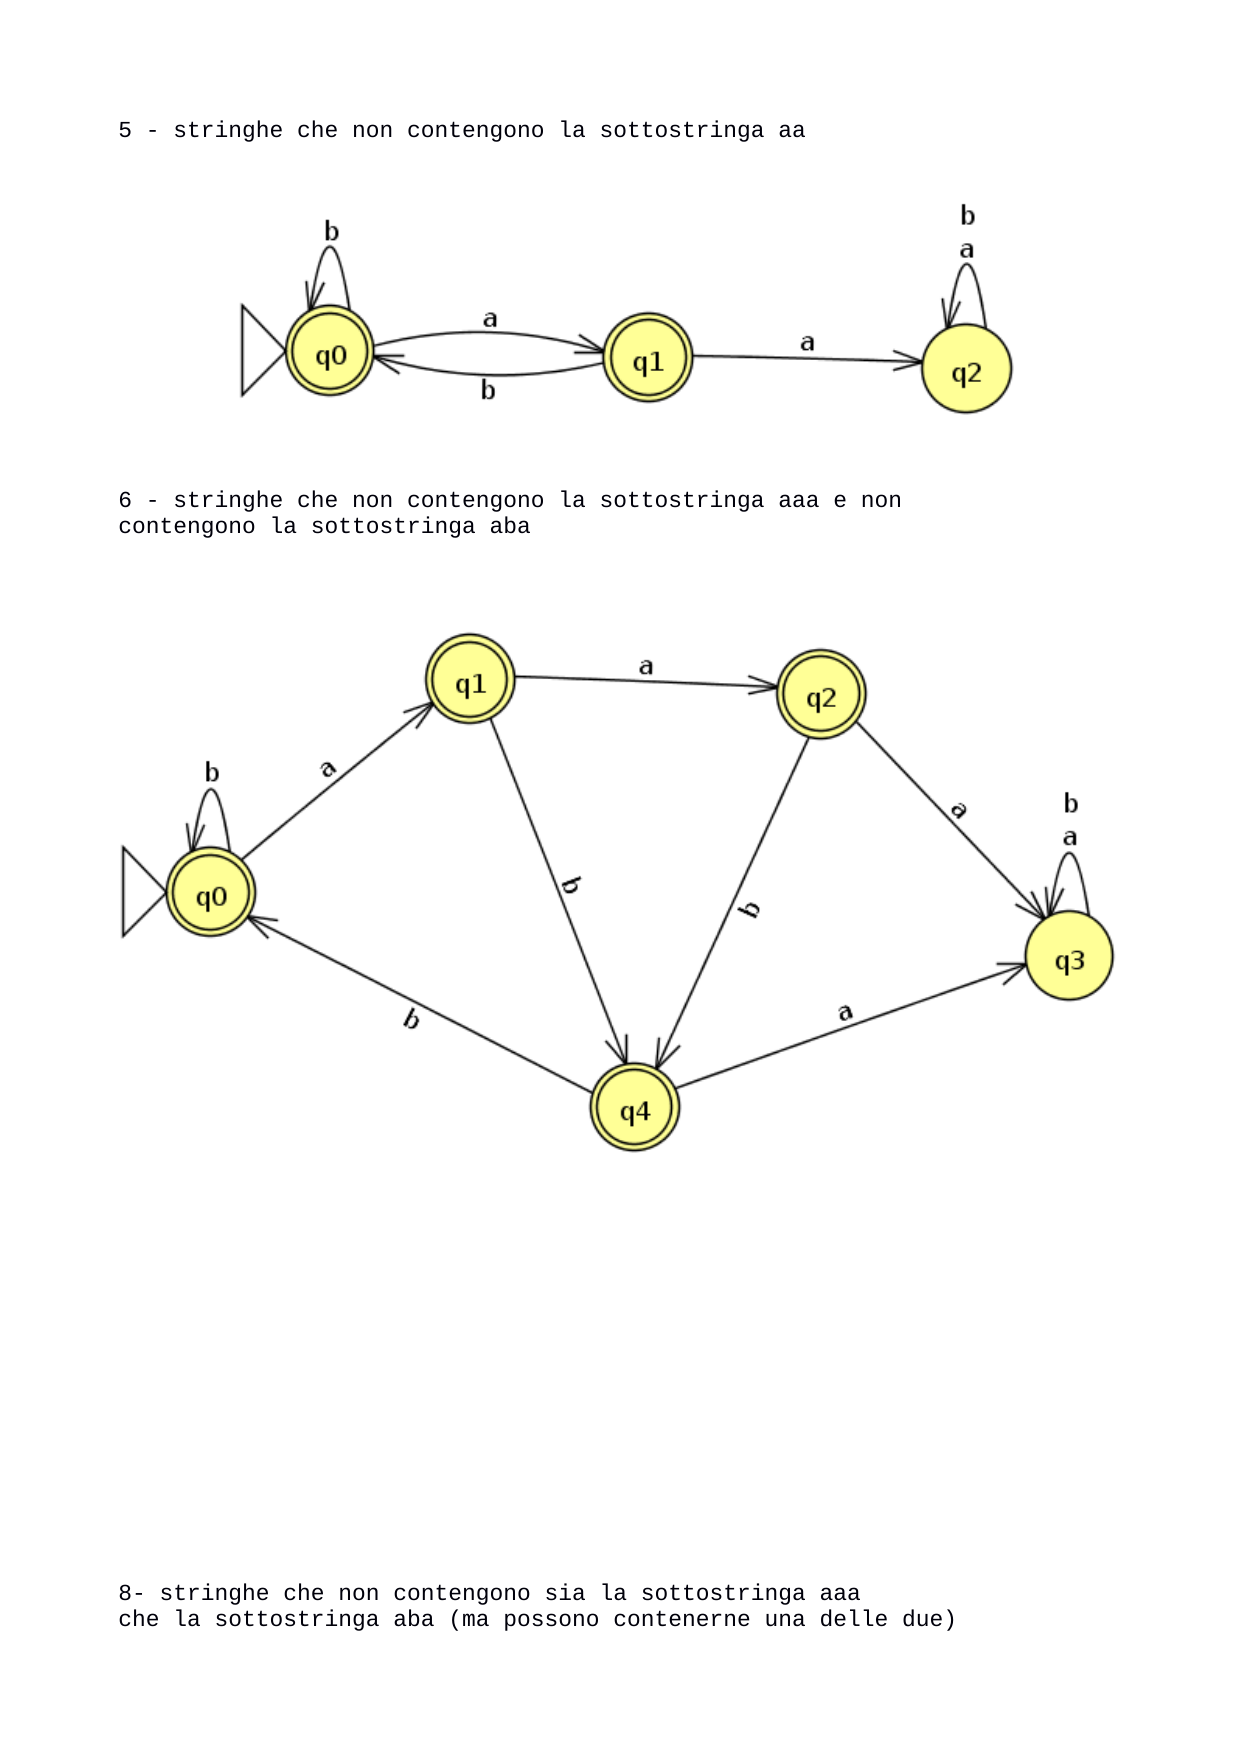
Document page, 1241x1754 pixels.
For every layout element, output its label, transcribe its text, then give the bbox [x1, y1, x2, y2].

text che la sottostringa aba (ma possono contenerne una delle due) [118, 1608, 1122, 1633]
text 8- stringhe che non contengono sia la sottostringa aaa [118, 1582, 1122, 1608]
text contengono la sottostringa aba [118, 515, 1122, 541]
picture [198, 196, 1042, 426]
text 6 - stringhe che non contengono la sottostringa aaa e non [118, 489, 1122, 515]
text 5 - stringhe che non contengono la sottostringa aa [118, 118, 1122, 144]
picture [118, 592, 1123, 1167]
